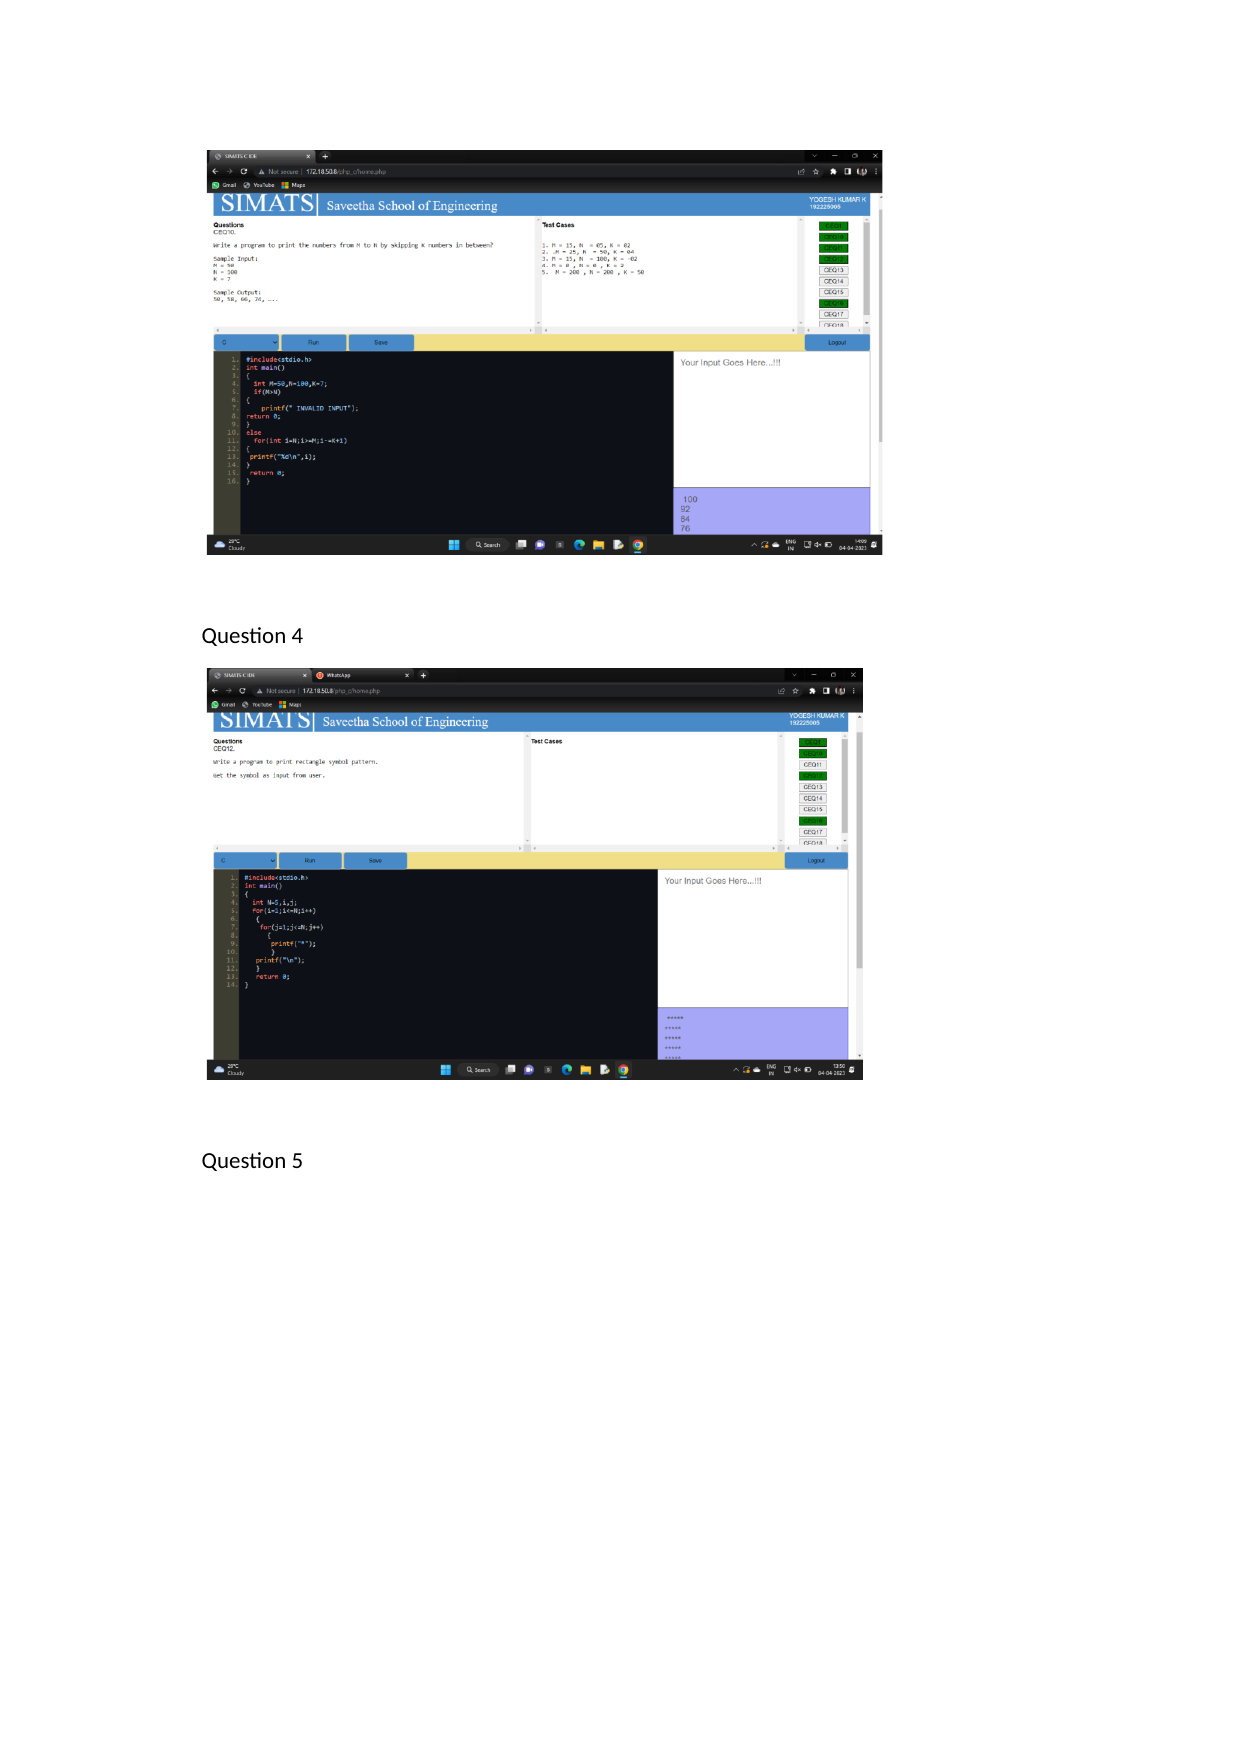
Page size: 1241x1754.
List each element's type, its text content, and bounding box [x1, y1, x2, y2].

text Question 5 [150, 1146, 1090, 1174]
picture [206, 668, 865, 1081]
text Question 4 [150, 622, 1090, 650]
picture [206, 150, 883, 556]
